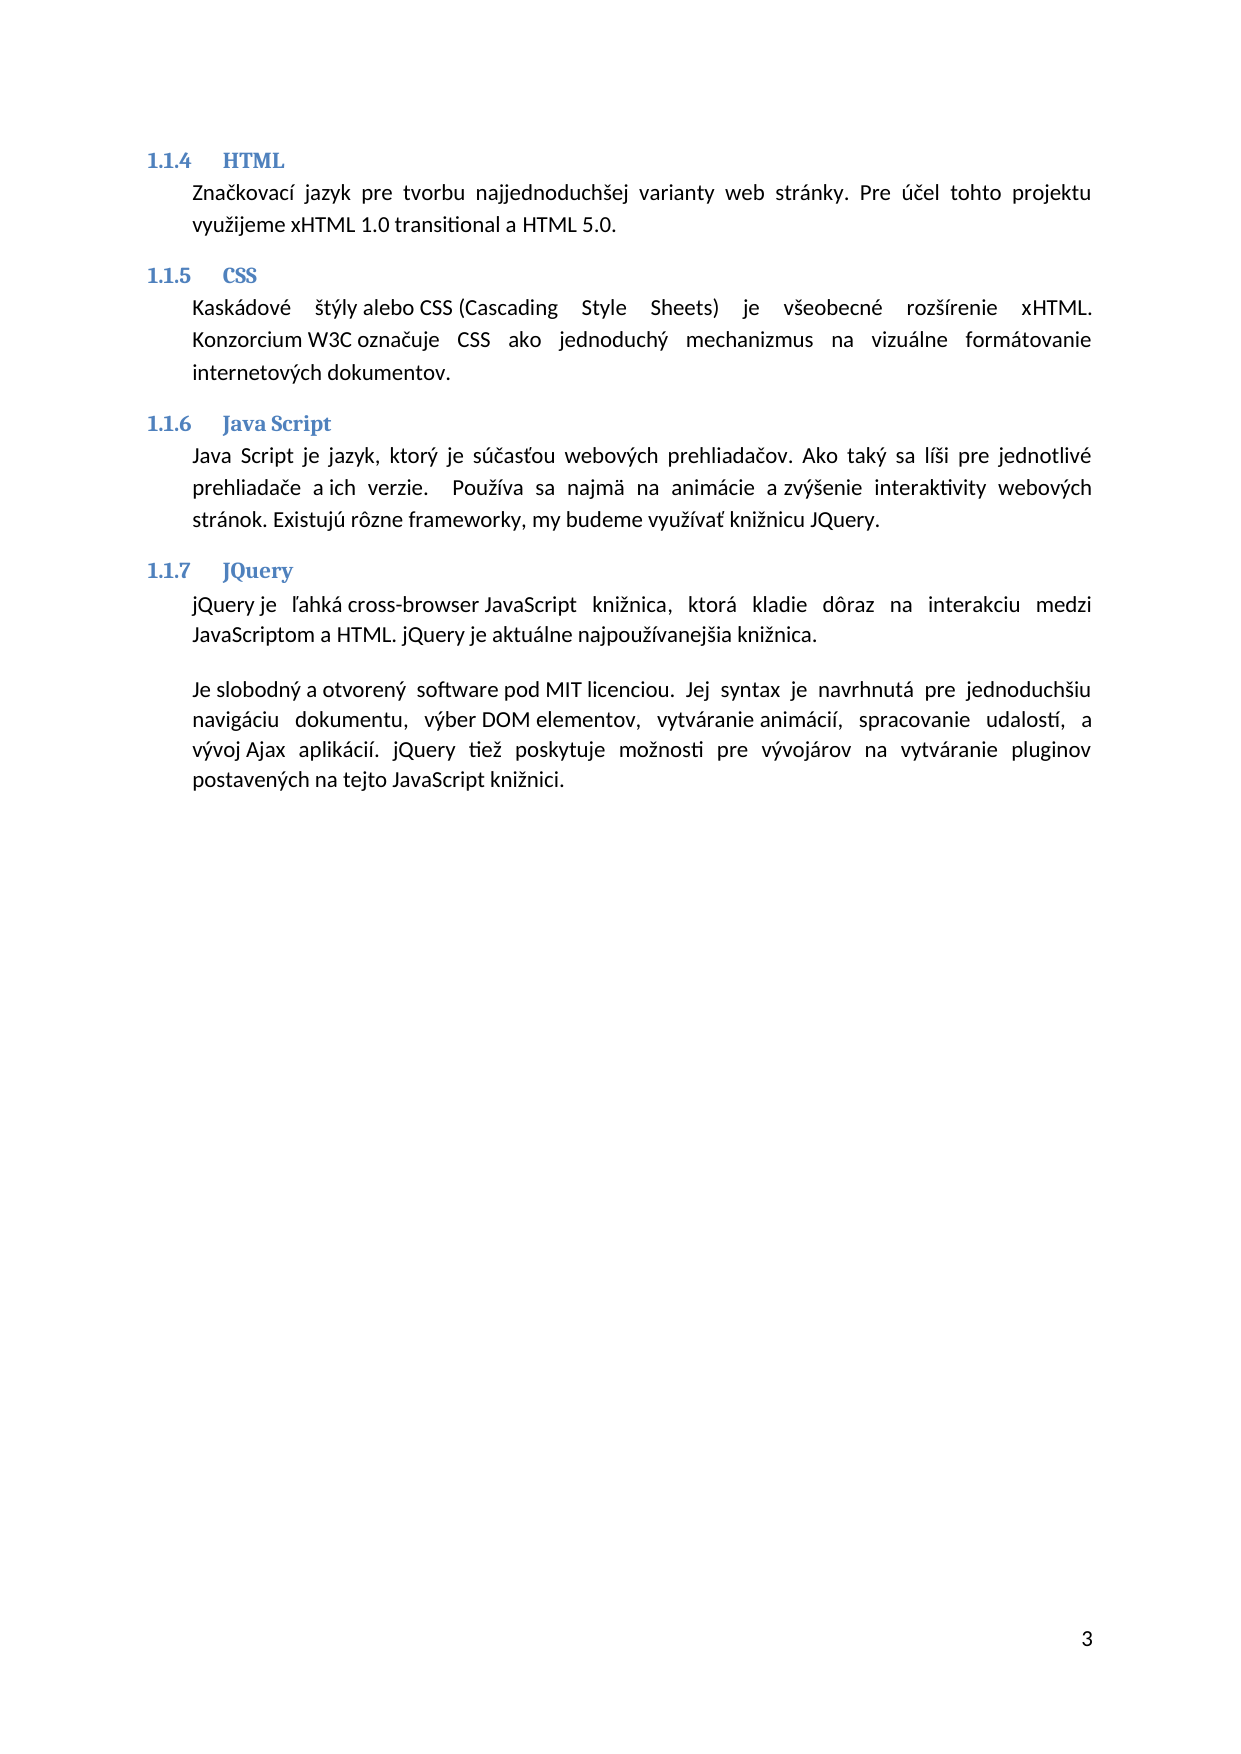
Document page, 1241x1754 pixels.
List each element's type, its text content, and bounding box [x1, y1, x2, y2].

text Java Script je jazyk, ktorý je súčasťou webových prehliadačov. Ako taký sa líši pre jednotlivé prehliadače a ich verzie. Používa sa najmä na animácie a zvýšenie interaktivity webových stránok. Existujú rôzne frameworky, my budeme využívať knižnicu JQuery. [192, 441, 1093, 533]
subtitle JQuery [148, 558, 1093, 584]
subtitle Java Script [148, 411, 1093, 437]
text Je slobodný a otvorený software pod MIT licenciou. Jej syntax je navrhnutá pre jednoduchšiu navigáciu dokumentu, výber DOM elementov, vytváranie animácií, spracovanie udalostí, a vývoj Ajax aplikácií. jQuery tiež poskytuje možnosti pre vývojárov na vytváranie pluginov postavených na tejto JavaScript knižnici. [192, 673, 1093, 793]
text Značkovací jazyk pre tvorbu najjednoduchšej varianty web stránky. Pre účel tohto projektu využijeme xHTML 1.0 transitional a HTML 5.0. [192, 178, 1093, 238]
text jQuery je ľahká cross-browser JavaScript knižnica, ktorá kladie dôraz na interakciu medzi JavaScriptom a HTML. jQuery je aktuálne najpoužívanejšia knižnica. [192, 588, 1093, 648]
subtitle CSS [148, 263, 1093, 289]
subtitle HTML [148, 148, 1093, 174]
text Kaskádové štýly alebo CSS (Cascading Style Sheets) je všeobecné rozšírenie xHTML. Konzorcium W3C označuje CSS ako jednoduchý mechanizmus na vizuálne formátovanie internetových dokumentov. [192, 293, 1093, 386]
